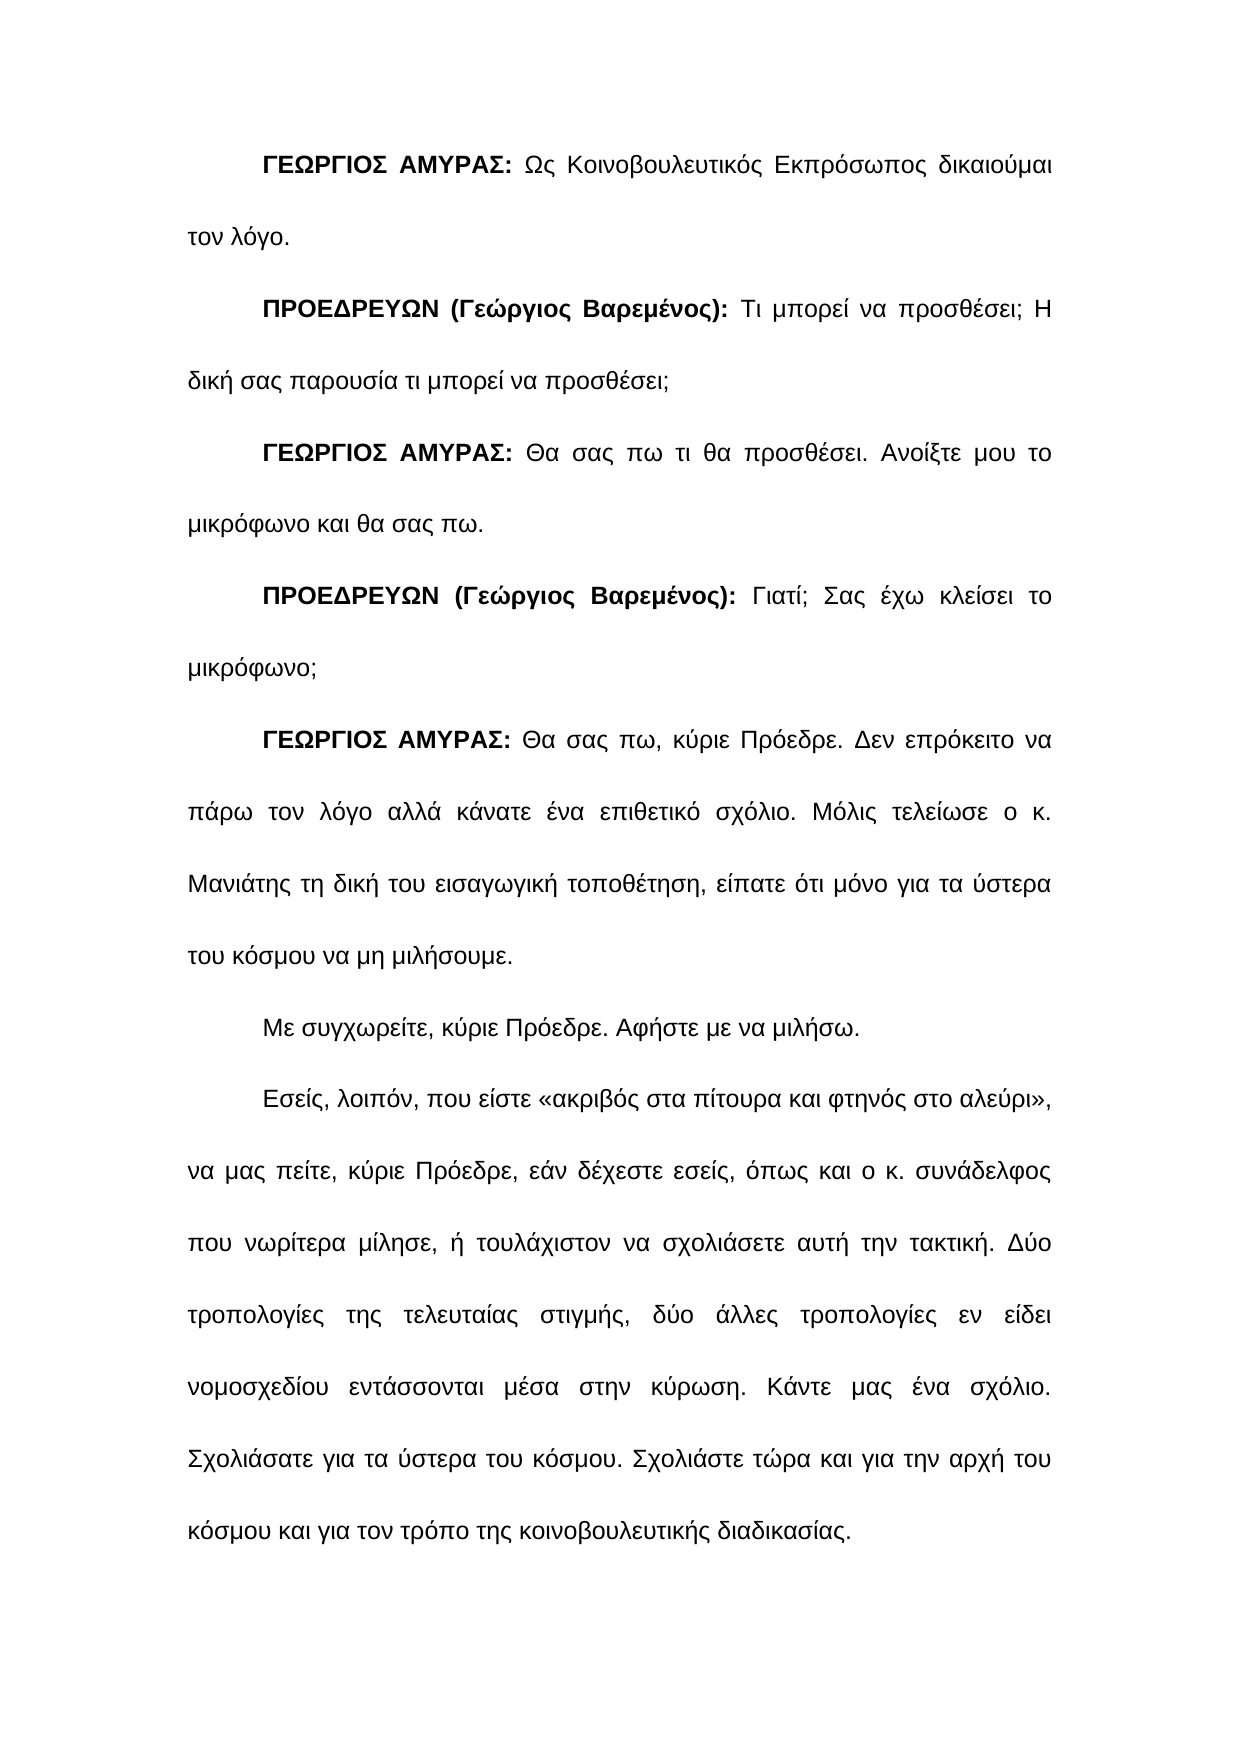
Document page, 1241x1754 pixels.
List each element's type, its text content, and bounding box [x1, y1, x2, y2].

text ΓΕΩΡΓΙΟΣ ΑΜΥΡΑΣ: Θα σας πω τι θα προσθέσει. Ανοίξτε μου το μικρόφωνο και θα σας πω. [187, 437, 1053, 538]
text ΠΡΟΕΔΡΕΥΩΝ (Γεώργιος Βαρεμένος): Γιατί; Σας έχω κλείσει το μικρόφωνο; [187, 581, 1053, 682]
text Εσείς, λοιπόν, που είστε «ακριβός στα πίτουρα και φτηνός στο αλεύρι», να μας πείτε, κύριε Πρόεδρε, εάν δέχεστε εσείς, όπως και ο κ. συνάδελφος που νωρίτερα μίλησε, ή τουλάχιστον να σχολιάσετε αυτή την τακτική. Δύο τροπολογίες της τελευταίας στιγμής, δύο άλλες τροπολογίες εν είδει νομοσχεδίου εντάσσονται μέσα στην κύρωση. Κάντε μας ένα σχόλιο. Σχολιάσατε για τα ύστερα του κόσμου. Σχολιάστε τώρα και για την αρχή του κόσμου και για τον τρόπο της κοινοβουλευτικής διαδικασίας. [187, 1084, 1053, 1544]
text ΓΕΩΡΓΙΟΣ ΑΜΥΡΑΣ: Ως Κοινοβουλευτικός Εκπρόσωπος δικαιούμαι τον λόγο. [187, 150, 1053, 251]
text ΓΕΩΡΓΙΟΣ ΑΜΥΡΑΣ: Θα σας πω, κύριε Πρόεδρε. Δεν επρόκειτο να πάρω τον λόγο αλλά κάνατε ένα επιθετικό σχόλιο. Μόλις τελείωσε ο κ. Μανιάτης τη δική του εισαγωγική τοποθέτηση, είπατε ότι μόνο για τα ύστερα του κόσμου να μη μιλήσουμε. [187, 725, 1053, 969]
text Με συγχωρείτε, κύριε Πρόεδρε. Αφήστε με να μιλήσω. [187, 1012, 1053, 1041]
text ΠΡΟΕΔΡΕΥΩΝ (Γεώργιος Βαρεμένος): Τι μπορεί να προσθέσει; Η δική σας παρουσία τι μπορεί να προσθέσει; [187, 294, 1053, 394]
